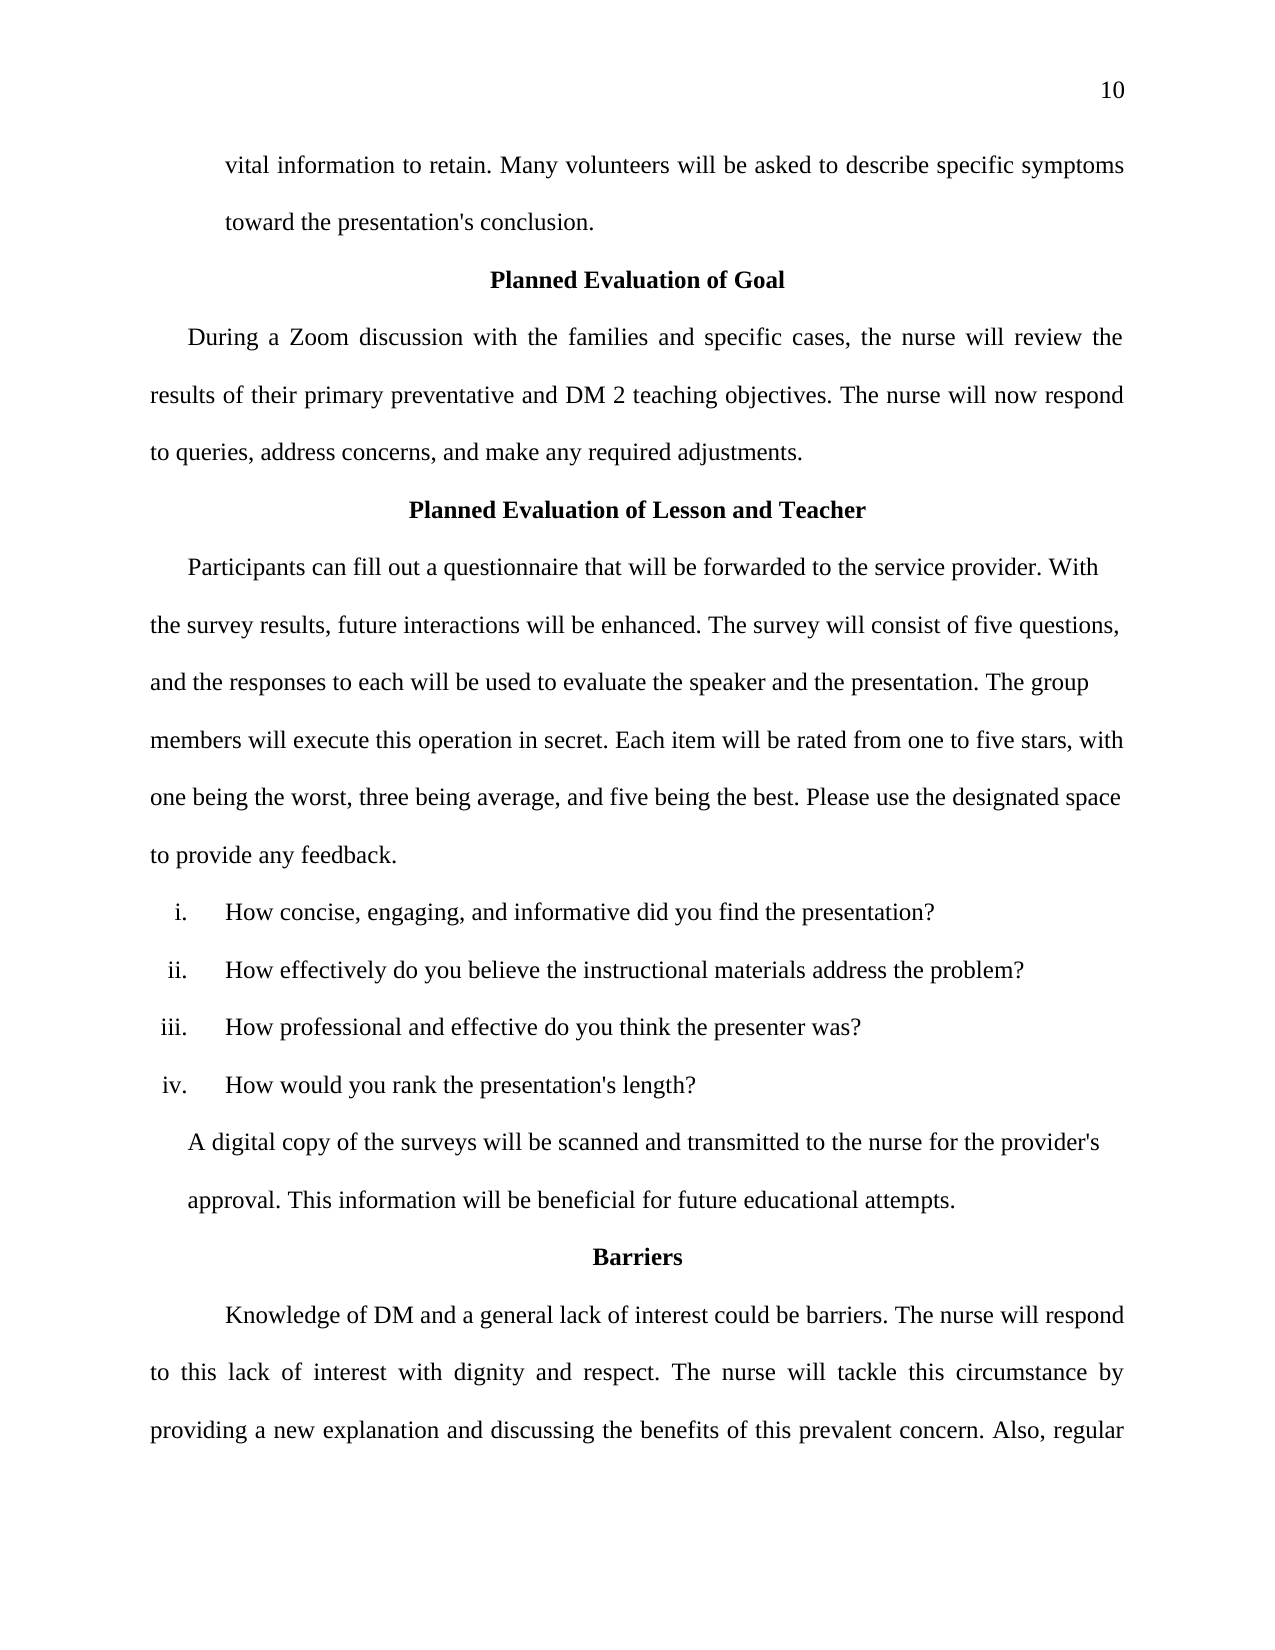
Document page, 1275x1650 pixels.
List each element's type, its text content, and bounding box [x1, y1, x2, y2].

text During a Zoom discussion with the families and specific cases, the nurse will review the results of their primary preventative and DM 2 teaching objectives. The nurse will now respond to queries, address concerns, and make any required adjustments. [150, 322, 1125, 466]
list How effectively do you believe the instructional materials address the problem? [187, 955, 1125, 984]
subtitle Planned Evaluation of Goal [150, 265, 1125, 294]
subtitle Barriers [150, 1242, 1125, 1271]
list How concise, engaging, and informative did you find the presentation? [187, 897, 1125, 926]
text Participants can fill out a questionnaire that will be forwarded to the service provider. With the survey results, future interactions will be enhanced. The survey will consist of five questions, and the responses to each will be used to evaluate the speaker and the presentation. The group members will execute this operation in secret. Each item will be rated from one to five stars, with one being the worst, three being average, and five being the best. Please use the designated space to provide any feedback. [150, 552, 1125, 869]
text A digital copy of the surveys will be scanned and transmitted to the nurse for the provider's approval. This information will be beneficial for future educational attempts. [187, 1127, 1125, 1214]
list How professional and effective do you think the presenter was? [187, 1012, 1125, 1041]
subtitle Planned Evaluation of Lesson and Teacher [150, 495, 1125, 524]
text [150, 1300, 1125, 1444]
list How would you rank the presentation's length? [187, 1070, 1125, 1099]
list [187, 150, 1125, 236]
